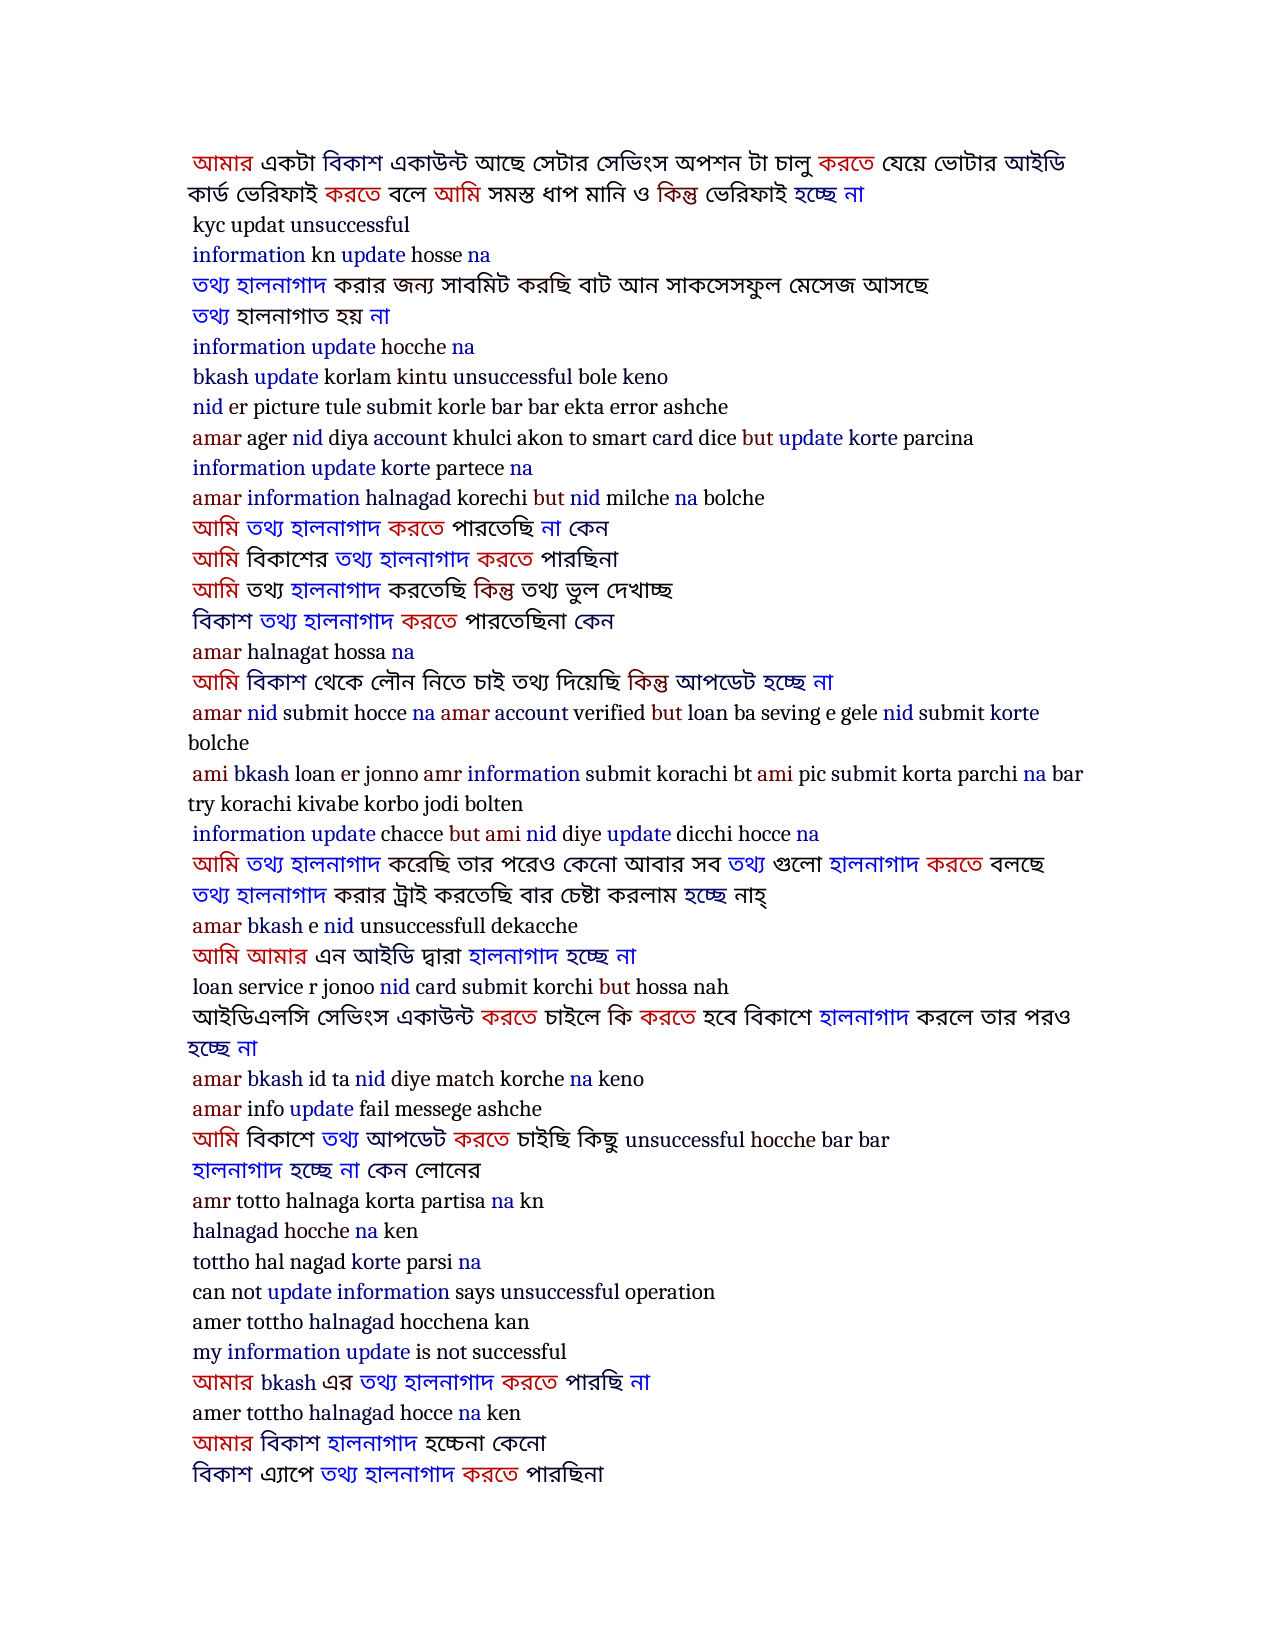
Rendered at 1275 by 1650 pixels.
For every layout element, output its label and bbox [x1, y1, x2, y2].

text [187, 150, 1087, 1488]
